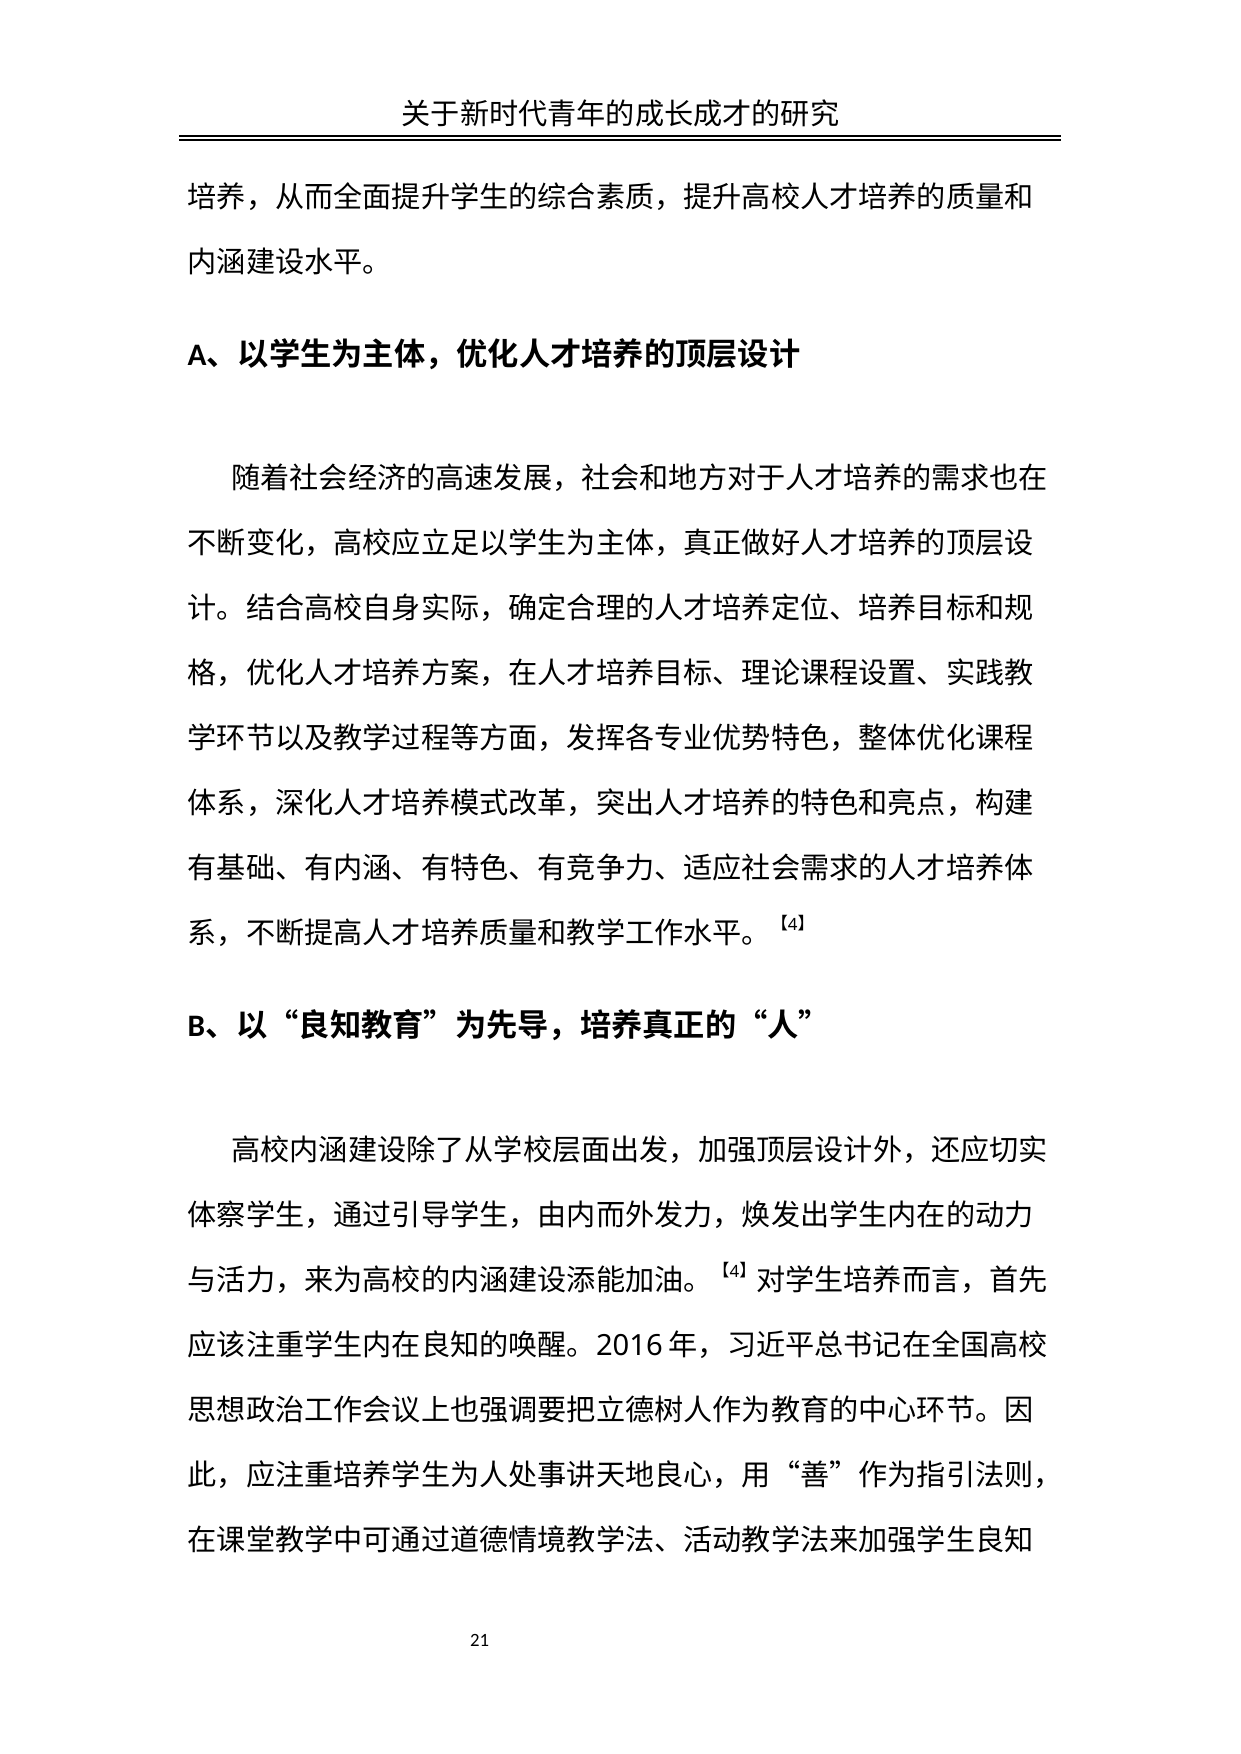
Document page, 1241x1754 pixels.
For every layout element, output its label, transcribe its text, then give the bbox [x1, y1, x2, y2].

text 随着社会经济的高速发展，社会和地方对于人才培养的需求也在不断变化，高校应立足以学生为主体，真正做好人才培养的顶层设计。结合高校自身实际，确定合理的人才培养定位、培养目标和规格，优化人才培养方案，在人才培养目标、理论课程设置、实践教学环节以及教学过程等方面，发挥各专业优势特色，整体优化课程体系，深化人才培养模式改革，突出人才培养的特色和亮点，构建有基础、有内涵、有特色、有竞争力、适应社会需求的人才培养体系，不断提高人才培养质量和教学工作水平。【4】 [187, 444, 1053, 964]
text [187, 162, 1053, 292]
subtitle B、以“良知教育”为先导，培养真正的“人” [187, 991, 1053, 1056]
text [187, 1115, 1053, 1570]
subtitle A、以学生为主体，优化人才培养的顶层设计 [187, 319, 1053, 384]
